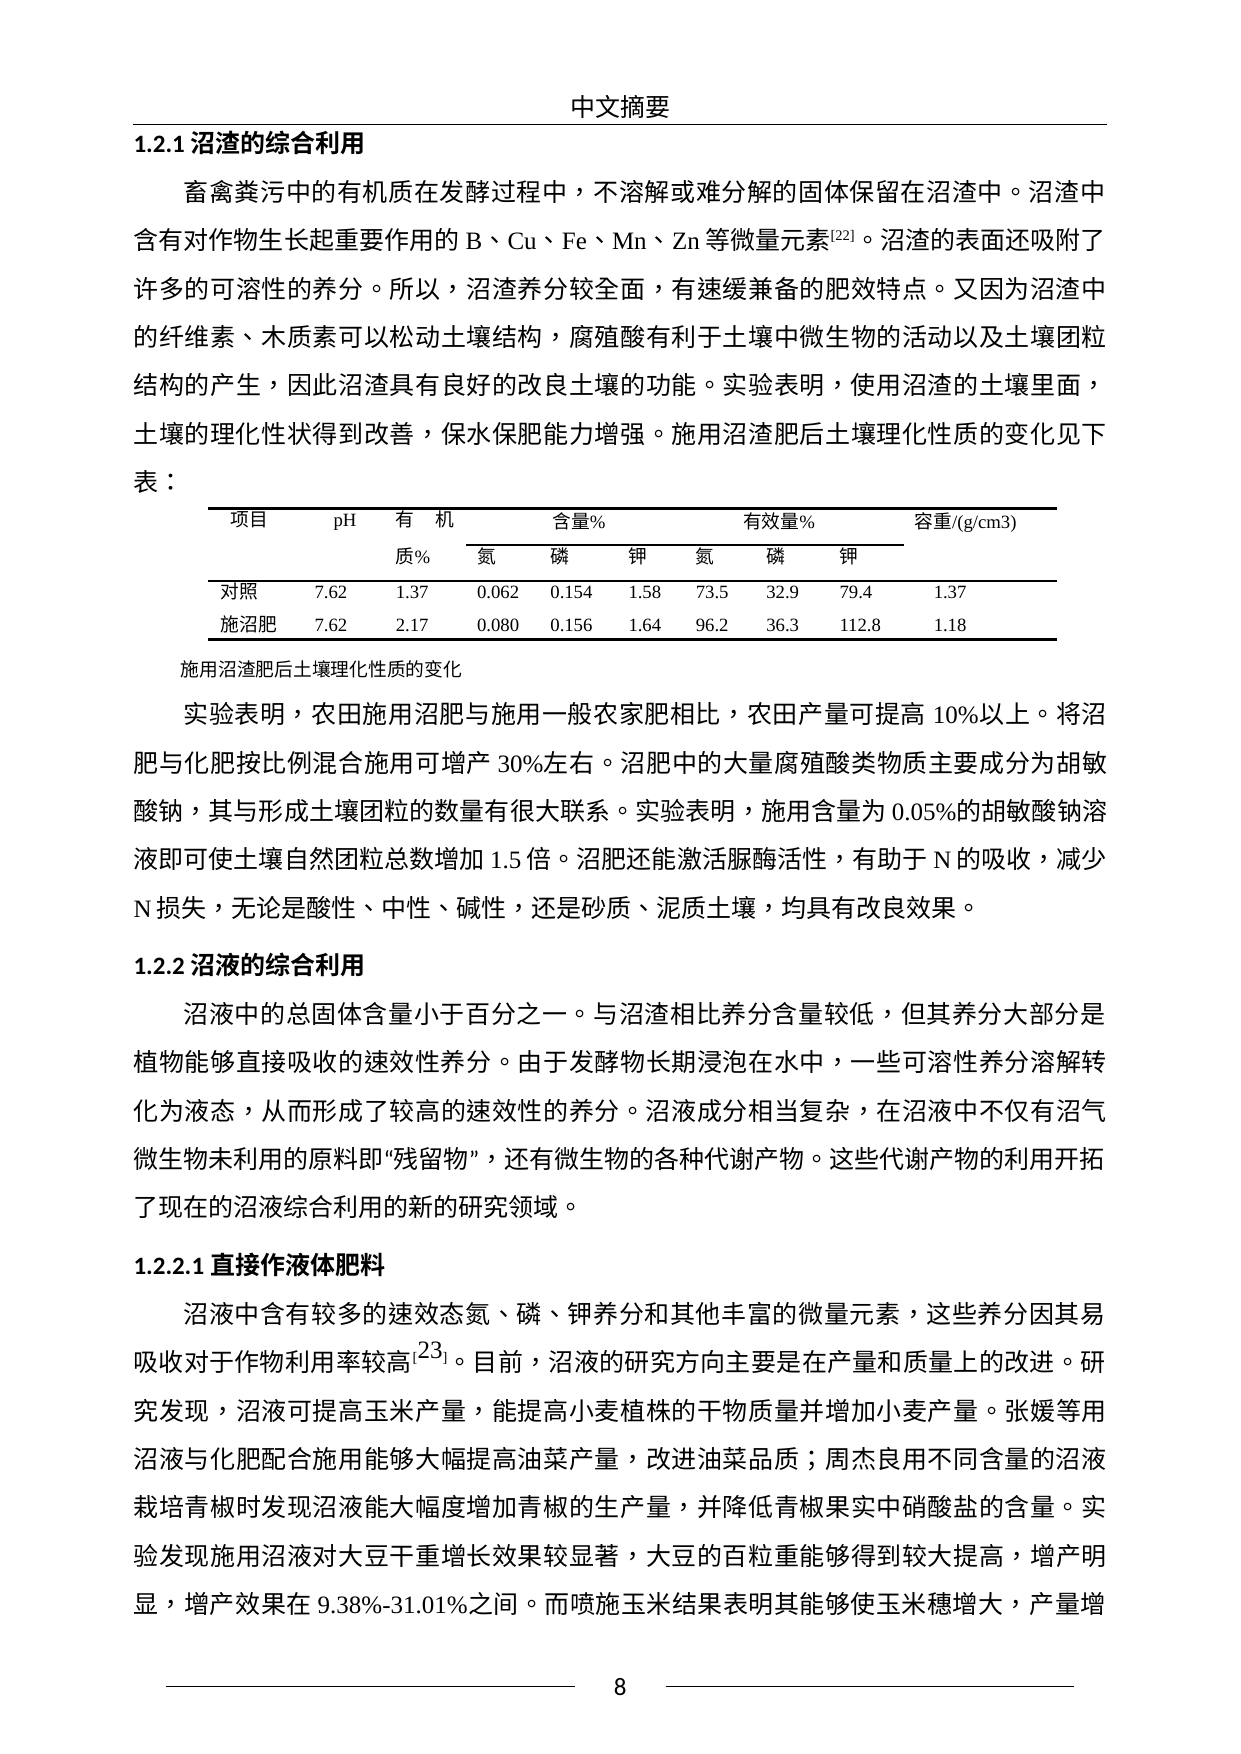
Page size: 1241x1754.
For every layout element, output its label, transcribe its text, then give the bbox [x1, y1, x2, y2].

text 施用沼渣肥后土壤理化性质的变化 [133, 638, 1107, 682]
subtitle 1.2.2.1 直接作液体肥料 [133, 1247, 1107, 1281]
subtitle 1.2.1 沼渣的综合利用 [133, 125, 1107, 159]
subtitle 1.2.2 沼液的综合利用 [133, 947, 1107, 981]
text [133, 1281, 1107, 1620]
text 实验表明，农田施用沼肥与施用一般农家肥相比，农田产量可提高10%以上。将沼肥与化肥按比例混合施用可增产30%左右。沼肥中的大量腐殖酸类物质主要成分为胡敏酸钠，其与形成土壤团粒的数量有很大联系。实验表明，施用含量为0.05%的胡敏酸钠溶液即可使土壤自然团粒总数增加1.5倍。沼肥还能激活脲酶活性，有助于N的吸收，减少N损失，无论是酸性、中性、碱性，还是砂质、泥质土壤，均具有改良效果。 [133, 682, 1107, 923]
text 沼液中的总固体含量小于百分之一。与沼渣相比养分含量较低，但其养分大部分是植物能够直接吸收的速效性养分。由于发酵物长期浸泡在水中，一些可溶性养分溶解转化为液态，从而形成了较高的速效性的养分。沼液成分相当复杂，在沼液中不仅有沼气微生物未利用的原料即“残留物”，还有微生物的各种代谢产物。这些代谢产物的利用开拓了现在的沼液综合利用的新的研究领域。 [133, 981, 1107, 1223]
text 畜禽粪污中的有机质在发酵过程中，不溶解或难分解的固体保留在沼渣中。沼渣中含有对作物生长起重要作用的B、Cu、Fe、Mn、Zn等微量元素[22]。沼渣的表面还吸附了许多的可溶性的养分。所以，沼渣养分较全面，有速缓兼备的肥效特点。又因为沼渣中的纤维素、木质素可以松动土壤结构，腐殖酸有利于土壤中微生物的活动以及土壤团粒结构的产生，因此沼渣具有良好的改良土壤的功能。实验表明，使用沼渣的土壤里面，土壤的理化性状得到改善，保水保肥能力增强。施用沼渣肥后土壤理化性质的变化见下表： [133, 159, 1107, 498]
